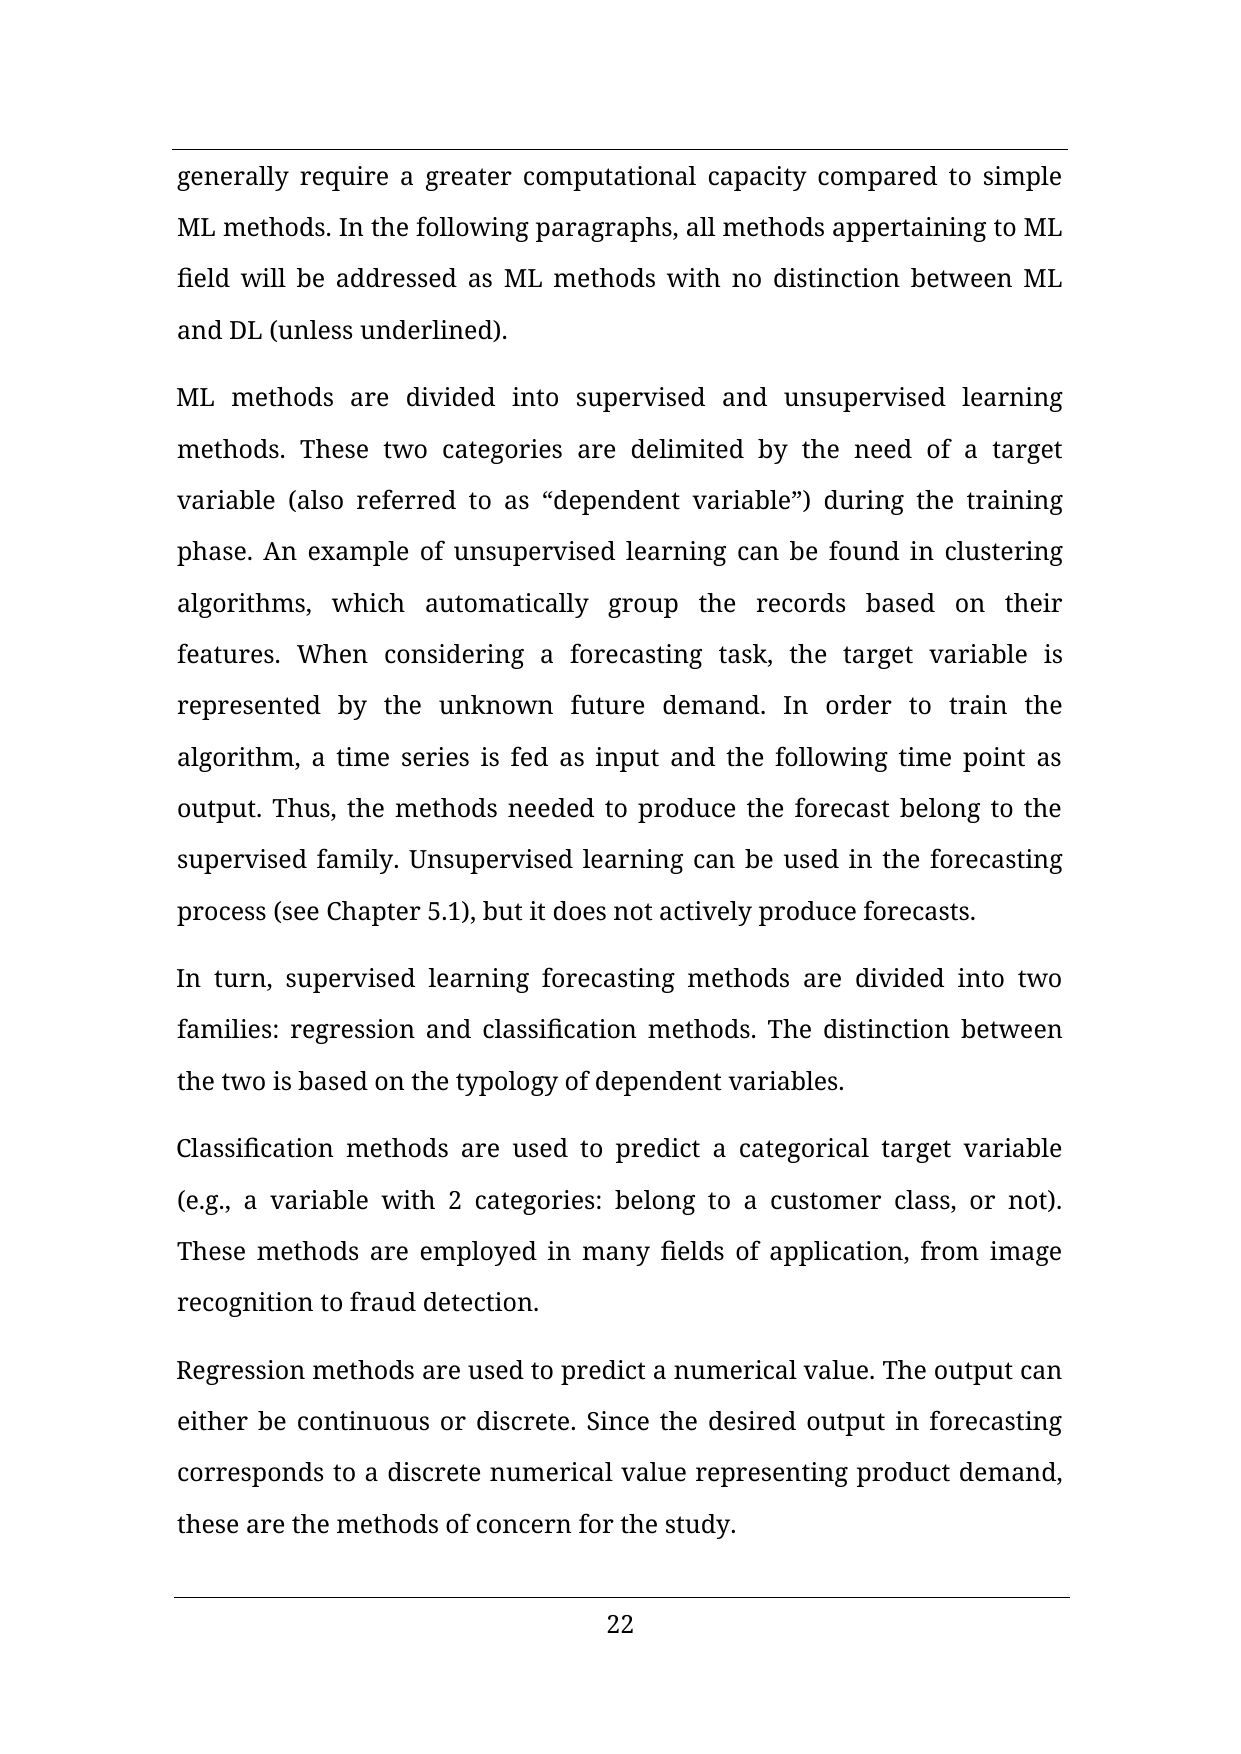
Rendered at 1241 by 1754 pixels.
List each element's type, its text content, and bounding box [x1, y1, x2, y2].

text Regression methods are used to predict a numerical value. The output can either be continuous or discrete. Since the desired output in forecasting corresponds to a discrete numerical value representing product demand, these are the methods of concern for the study. [176, 1352, 1063, 1541]
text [176, 158, 1063, 347]
text ML methods are divided into supervised and unsupervised learning methods. These two categories are delimited by the need of a target variable (also referred to as “dependent variable”) during the training phase. An example of unsupervised learning can be found in clustering algorithms, which automatically group the records based on their features. When considering a forecasting task, the target variable is represented by the unknown future demand. In order to train the algorithm, a time series is fed as input and the following time point as output. Thus, the methods needed to produce the forecast belong to the supervised family. Unsupervised learning can be used in the forecasting process (see Chapter 5.1), but it does not actively produce forecasts. [176, 380, 1063, 927]
text Classification methods are used to predict a categorical target variable (e.g., a variable with 2 categories: belong to a customer class, or not). These methods are employed in many fields of application, from image recognition to fraud detection. [176, 1131, 1063, 1319]
text In turn, supervised learning forecasting methods are divided into two families: regression and classification methods. The distinction between the two is based on the typology of dependent variables. [176, 961, 1063, 1098]
